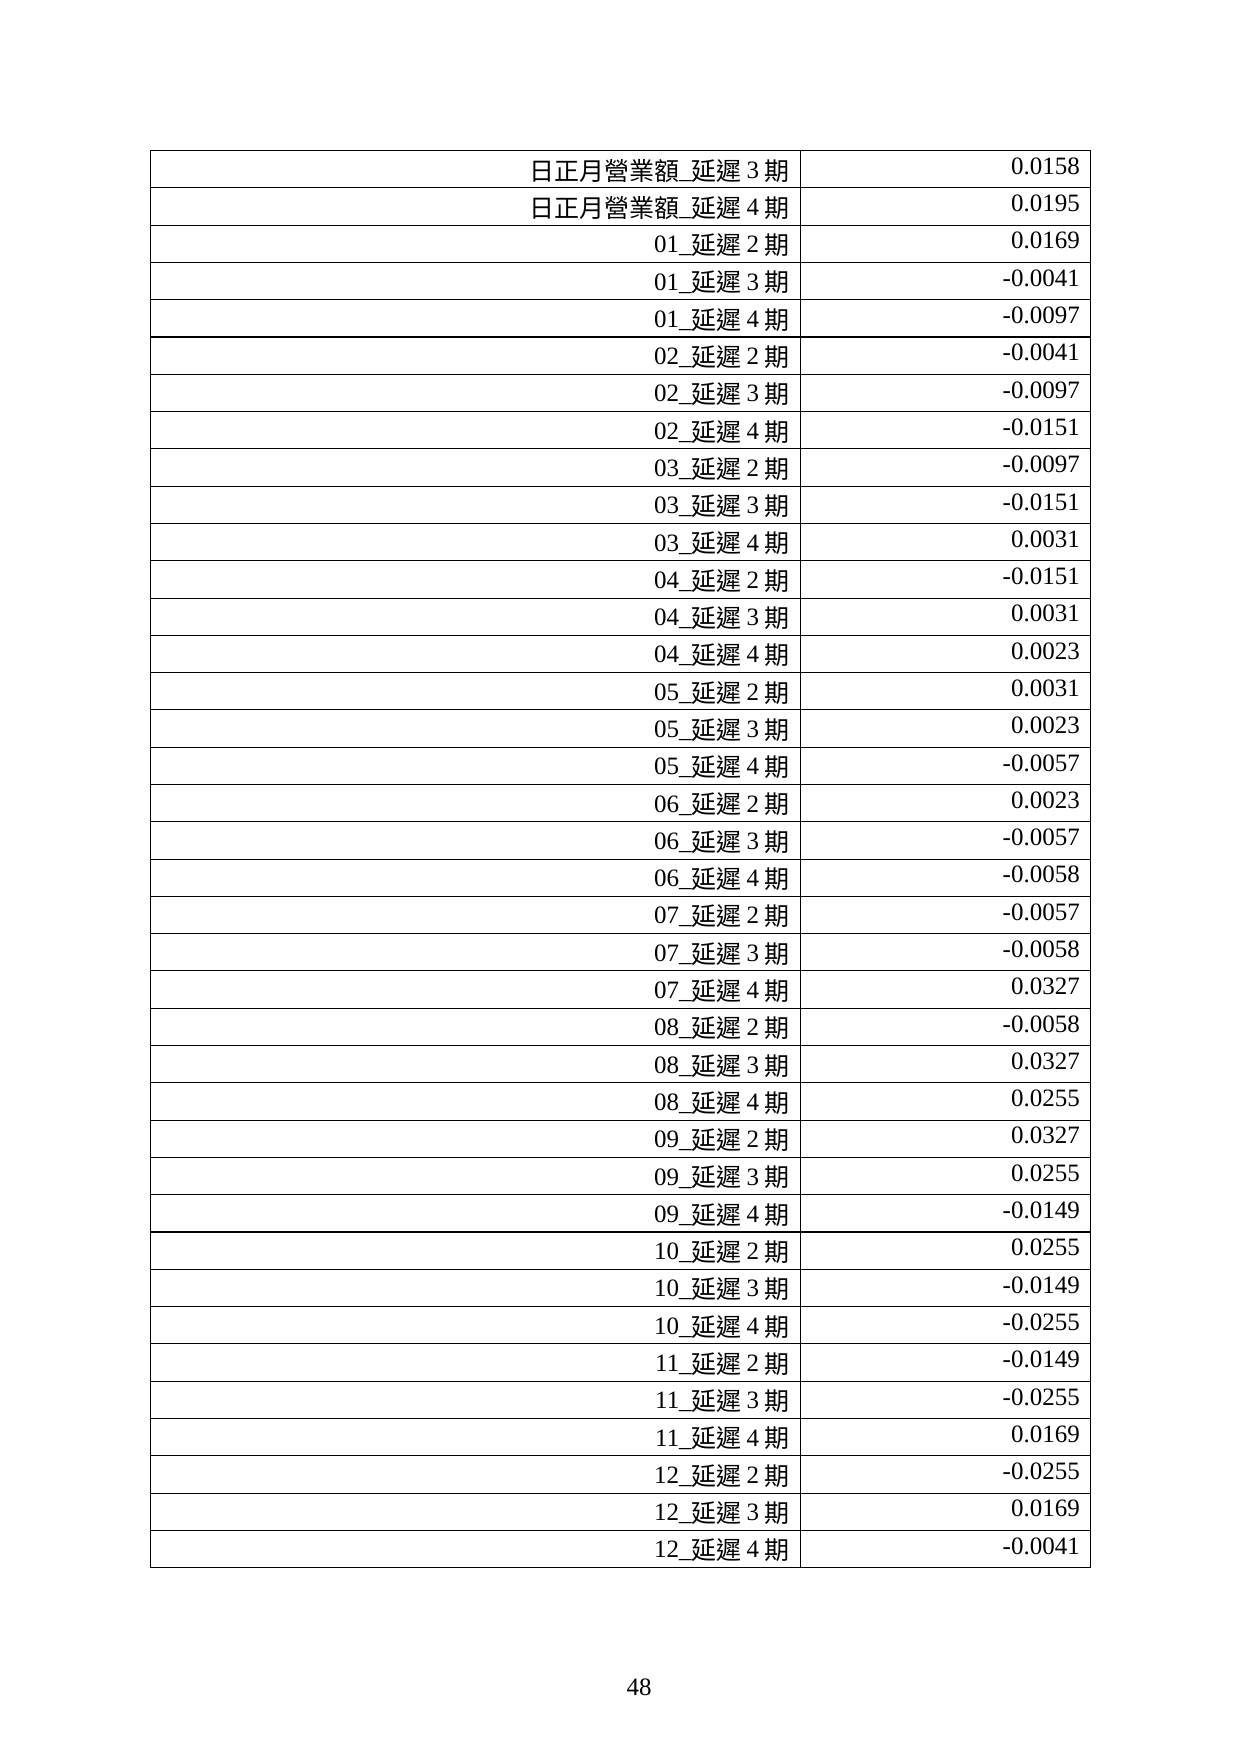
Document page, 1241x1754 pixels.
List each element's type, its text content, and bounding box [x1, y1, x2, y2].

table_cell 02_延遲2期 [151, 338, 800, 374]
table_cell 0.0255 [801, 1083, 1090, 1119]
table_cell 10_延遲2期 [151, 1233, 800, 1269]
table_cell 10_延遲3期 [151, 1270, 800, 1306]
table_cell 07_延遲2期 [151, 897, 800, 933]
table_cell 06_延遲4期 [151, 860, 800, 896]
table_cell -0.0149 [801, 1344, 1090, 1381]
table_cell 0.0169 [801, 1494, 1090, 1530]
table_cell 11_延遲2期 [151, 1344, 800, 1381]
table_cell 04_延遲2期 [151, 561, 800, 597]
table_cell 0.0158 [801, 151, 1090, 187]
table_cell -0.0057 [801, 748, 1090, 784]
table_cell -0.0255 [801, 1307, 1090, 1343]
table_cell -0.0255 [801, 1456, 1090, 1492]
table_cell 04_延遲4期 [151, 636, 800, 672]
table_cell 日正月營業額_延遲4期 [151, 188, 800, 224]
table_cell 11_延遲4期 [151, 1419, 800, 1455]
table_cell 12_延遲4期 [151, 1531, 800, 1567]
table_cell 07_延遲4期 [151, 971, 800, 1008]
table_cell -0.0151 [801, 487, 1090, 523]
table_cell -0.0255 [801, 1382, 1090, 1418]
table_cell -0.0057 [801, 822, 1090, 858]
table_cell 06_延遲3期 [151, 822, 800, 858]
table_cell -0.0151 [801, 412, 1090, 448]
table_cell 10_延遲4期 [151, 1307, 800, 1343]
table_cell 06_延遲2期 [151, 785, 800, 821]
table_cell 0.0169 [801, 1419, 1090, 1455]
table_cell 0.0327 [801, 1121, 1090, 1157]
table_cell 01_延遲4期 [151, 300, 800, 336]
table_cell 01_延遲3期 [151, 263, 800, 299]
table_cell 0.0327 [801, 971, 1090, 1008]
table_cell 0.0255 [801, 1158, 1090, 1194]
table_cell -0.0041 [801, 338, 1090, 374]
table_cell 12_延遲3期 [151, 1494, 800, 1530]
table_cell 0.0255 [801, 1233, 1090, 1269]
table_cell 02_延遲3期 [151, 375, 800, 411]
table_cell 05_延遲3期 [151, 710, 800, 747]
table_cell 02_延遲4期 [151, 412, 800, 448]
table_cell -0.0041 [801, 263, 1090, 299]
table_cell -0.0097 [801, 449, 1090, 486]
table_cell 03_延遲3期 [151, 487, 800, 523]
table_cell 09_延遲2期 [151, 1121, 800, 1157]
table_cell 08_延遲3期 [151, 1046, 800, 1082]
table_cell 05_延遲2期 [151, 673, 800, 709]
table_cell -0.0097 [801, 300, 1090, 336]
table_cell -0.0097 [801, 375, 1090, 411]
table_cell 0.0023 [801, 710, 1090, 747]
table_cell -0.0058 [801, 860, 1090, 896]
table_cell -0.0149 [801, 1195, 1090, 1231]
table_cell 09_延遲3期 [151, 1158, 800, 1194]
table_cell 0.0031 [801, 524, 1090, 560]
table_cell 0.0031 [801, 599, 1090, 635]
table_cell 0.0327 [801, 1046, 1090, 1082]
table_cell 04_延遲3期 [151, 599, 800, 635]
table_cell -0.0058 [801, 1009, 1090, 1045]
table_cell 11_延遲3期 [151, 1382, 800, 1418]
table_cell 日正月營業額_延遲3期 [151, 151, 800, 187]
table_cell -0.0151 [801, 561, 1090, 597]
table_cell -0.0058 [801, 934, 1090, 970]
table_cell 0.0195 [801, 188, 1090, 224]
table_cell 0.0023 [801, 636, 1090, 672]
table_cell 0.0023 [801, 785, 1090, 821]
table_cell 09_延遲4期 [151, 1195, 800, 1231]
table_cell -0.0041 [801, 1531, 1090, 1567]
table_cell 03_延遲2期 [151, 449, 800, 486]
table_cell -0.0057 [801, 897, 1090, 933]
table_cell 12_延遲2期 [151, 1456, 800, 1492]
table_cell 03_延遲4期 [151, 524, 800, 560]
table_cell 0.0031 [801, 673, 1090, 709]
table_cell -0.0149 [801, 1270, 1090, 1306]
table_cell 08_延遲2期 [151, 1009, 800, 1045]
table_cell 0.0169 [801, 226, 1090, 262]
table_cell 05_延遲4期 [151, 748, 800, 784]
table_cell 08_延遲4期 [151, 1083, 800, 1119]
table_cell 01_延遲2期 [151, 226, 800, 262]
table_cell 07_延遲3期 [151, 934, 800, 970]
